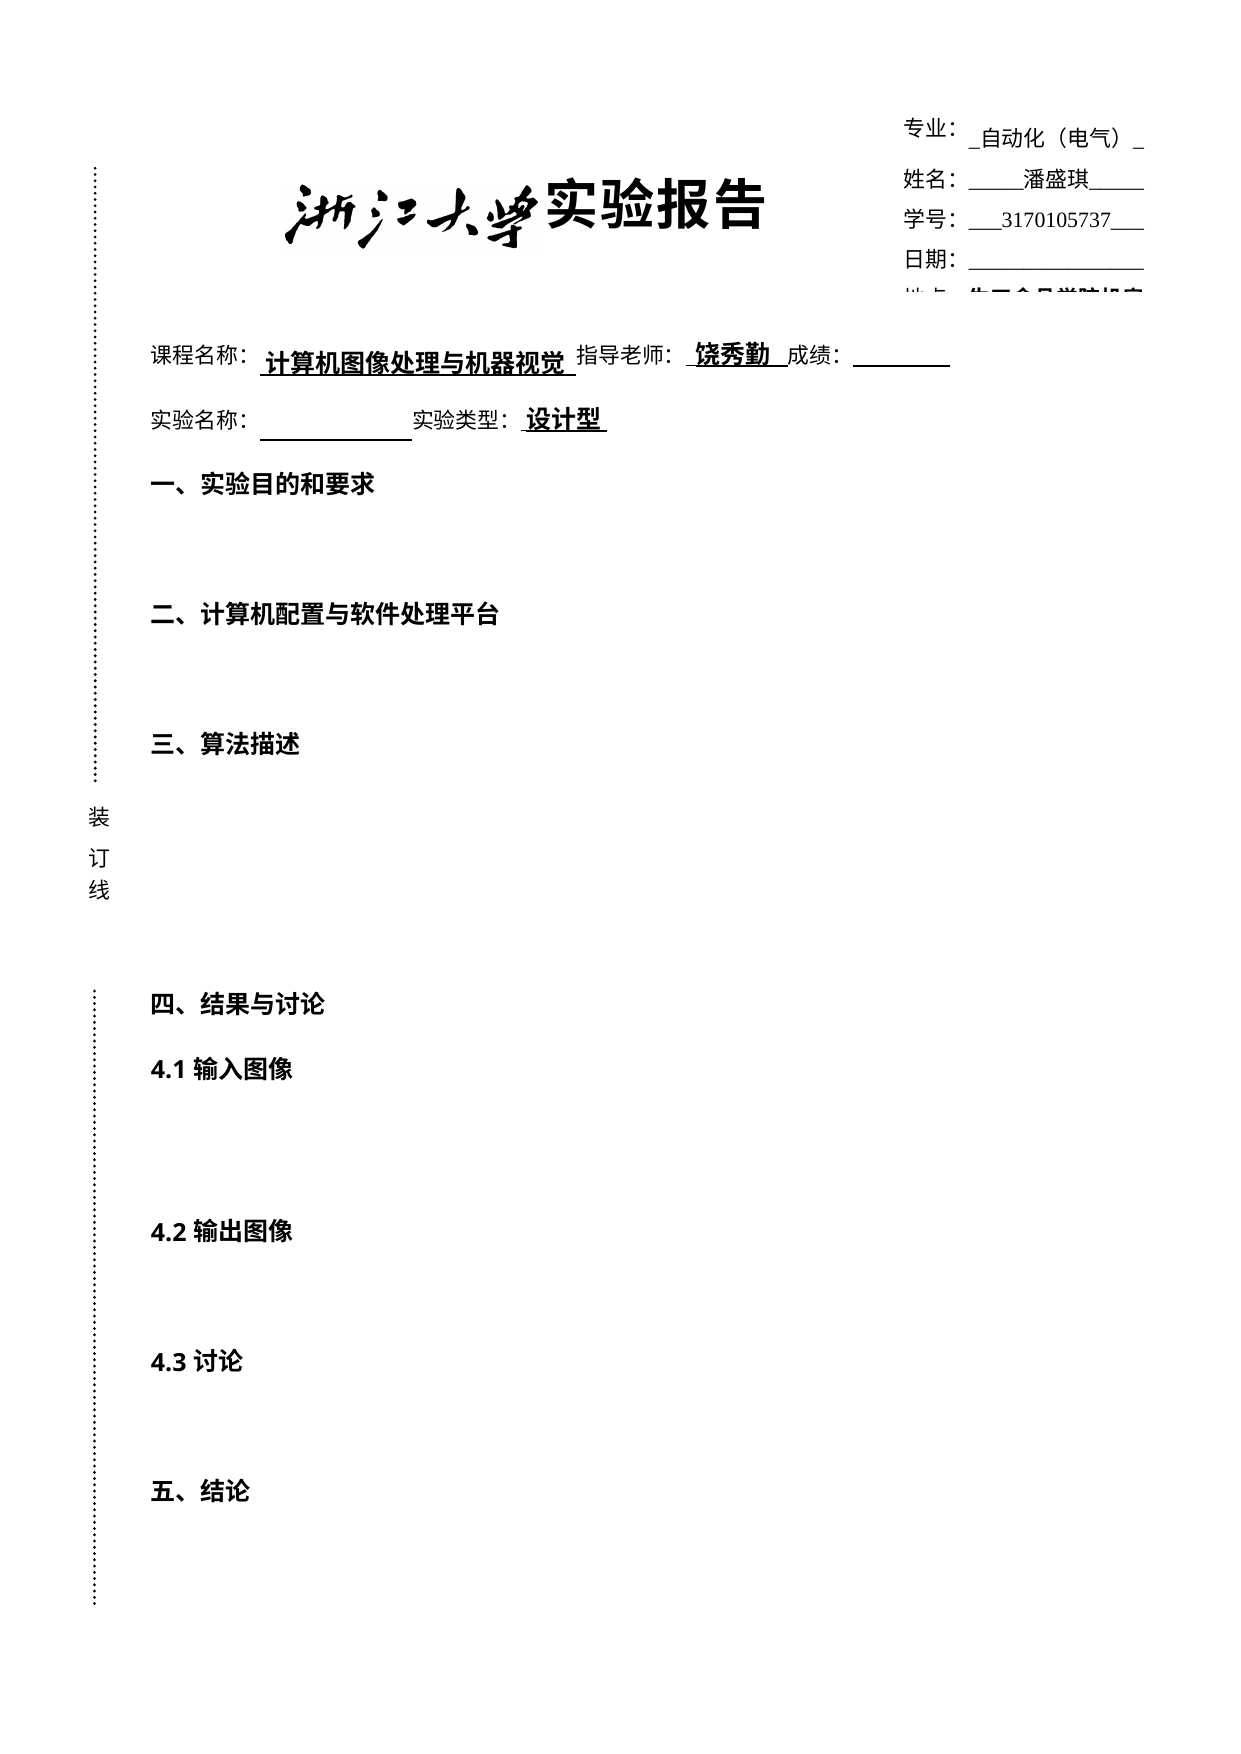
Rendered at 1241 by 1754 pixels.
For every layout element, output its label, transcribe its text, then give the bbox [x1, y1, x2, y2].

picture [281, 180, 545, 253]
text 4.2 输出图像 [151, 1202, 1152, 1267]
text 四、结果与讨论 [151, 974, 1152, 1039]
text 课程名称： 计算机图像处理与机器视觉 指导老师： 饶秀勤 成绩： [151, 324, 1152, 389]
text 一、实验目的和要求 [151, 454, 1152, 519]
text 三、算法描述 [151, 714, 1152, 779]
text 4.1 输入图像 [151, 1039, 1152, 1104]
text 实验报告 [151, 162, 888, 292]
text 二、计算机配置与软件处理平台 [151, 584, 1152, 649]
text 4.3 讨论 [151, 1332, 1152, 1397]
text 实验名称： 实验类型： 设计型 [151, 389, 1152, 454]
text 五、结论 [151, 1462, 1152, 1527]
